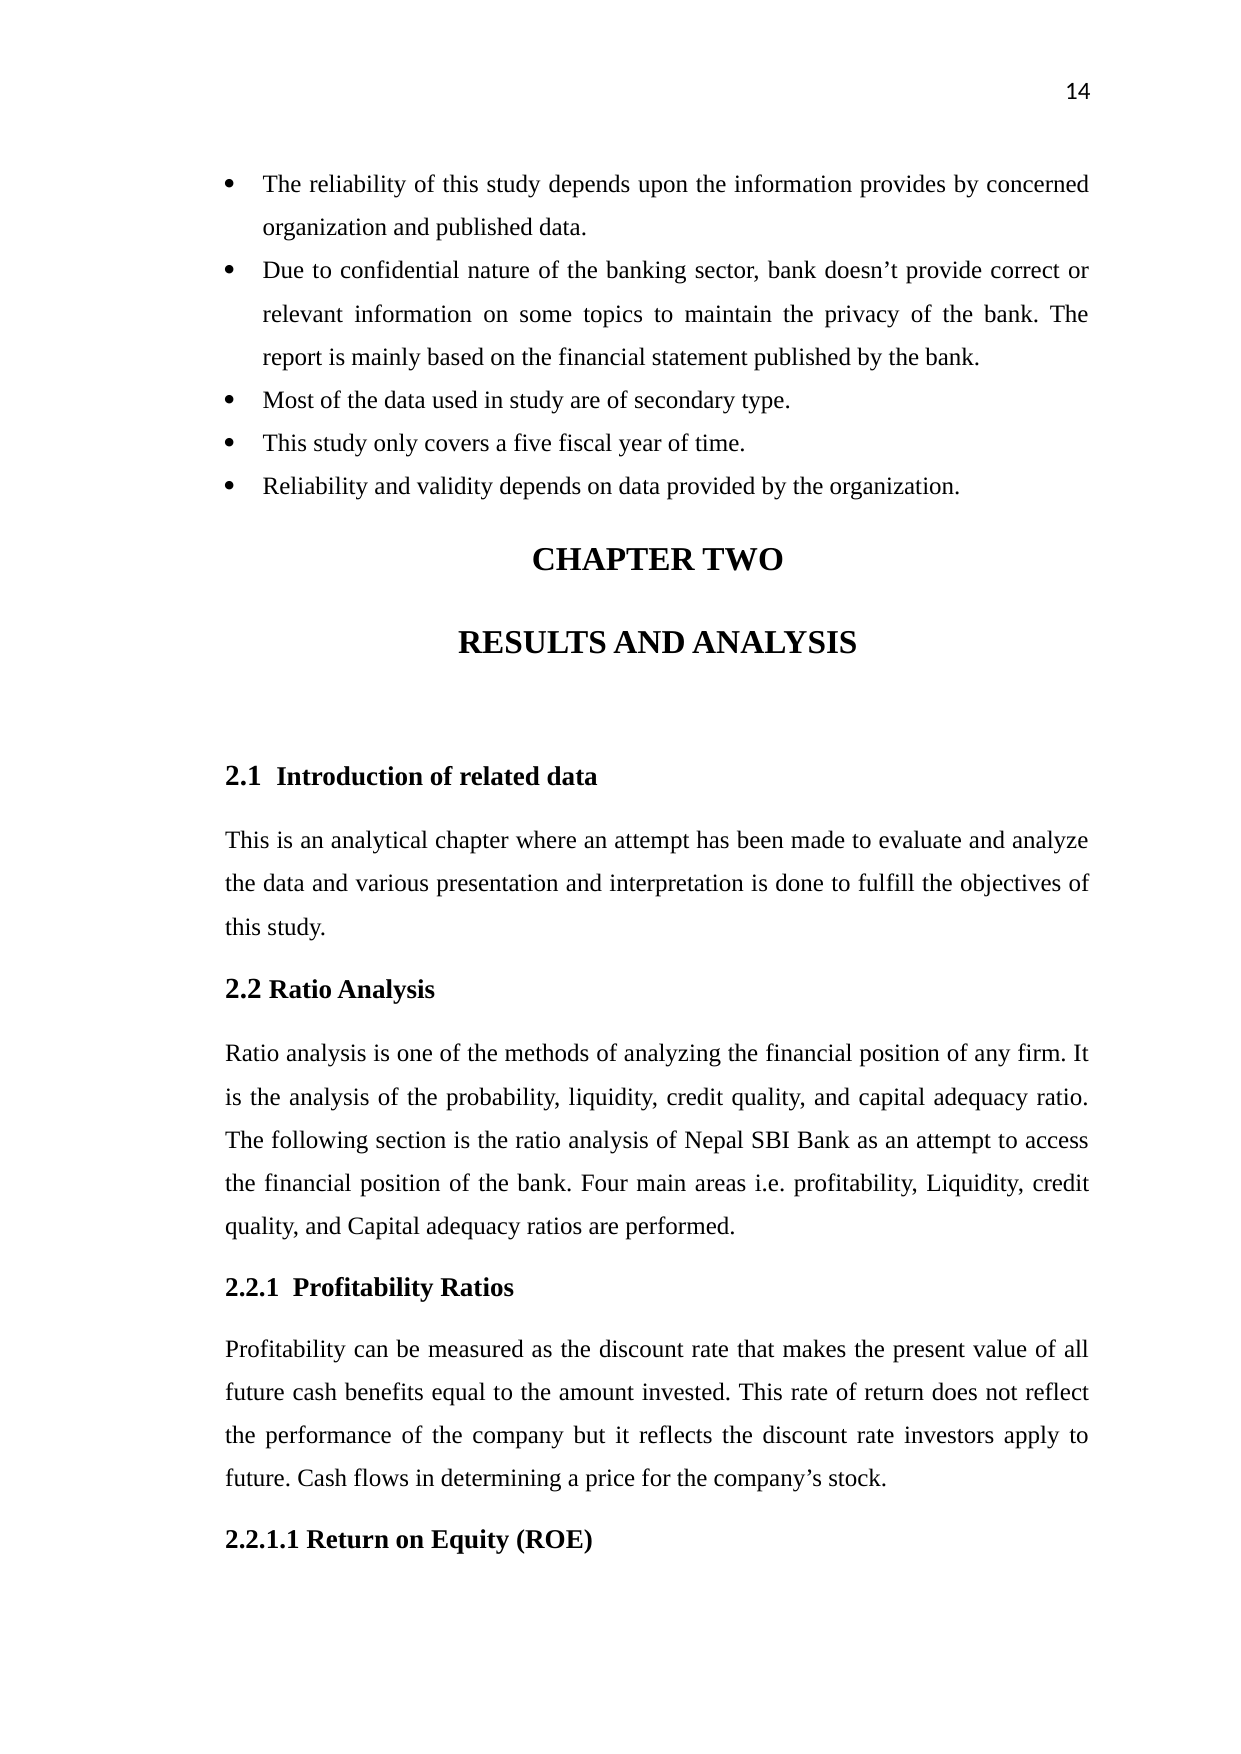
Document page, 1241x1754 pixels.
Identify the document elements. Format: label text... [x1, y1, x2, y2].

text 2.2.1 Profitability Ratios [225, 1271, 1090, 1302]
subtitle 2.2 Ratio Analysis [225, 971, 1090, 1005]
subtitle 2.1 Introduction of related data [225, 758, 1090, 792]
text 2.2.1.1 Return on Equity (ROE) [225, 1523, 1090, 1554]
list The reliability of this study depends upon the information provides by concerned organization and published data. [225, 169, 1090, 241]
list Most of the data used in study are of secondary type. [225, 385, 1090, 414]
text This is an analytical chapter where an attempt has been made to evaluate and analyze the data and various presentation and interpretation is done to fulfill the objectives of this study. [225, 825, 1090, 940]
list This study only covers a five fiscal year of time. [225, 428, 1090, 457]
list Reliability and validity depends on data provided by the organization. [225, 471, 1090, 500]
text Profitability can be measured as the discount rate that makes the present value of all future cash benefits equal to the amount invested. This rate of return does not reflect the performance of the company but it reflects the discount rate investors apply to future. Cash flows in determining a price for the company’s stock. [225, 1334, 1090, 1492]
text Ratio analysis is one of the methods of analyzing the financial position of any firm. It is the analysis of the probability, liquidity, credit quality, and capital adequacy ratio. The following section is the ratio analysis of Nepal SBI Bank as an attempt to access the financial position of the bank. Four main areas i.e. profitability, Liquidity, credit quality, and Capital adequacy ratios are performed. [225, 1038, 1090, 1240]
subtitle chapter two [225, 539, 1090, 578]
list Due to confidential nature of the banking sector, bank doesn’t provide correct or relevant information on some topics to maintain the privacy of the bank. The report is mainly based on the financial statement published by the bank. [225, 256, 1090, 371]
subtitle results and analysis [225, 622, 1090, 660]
